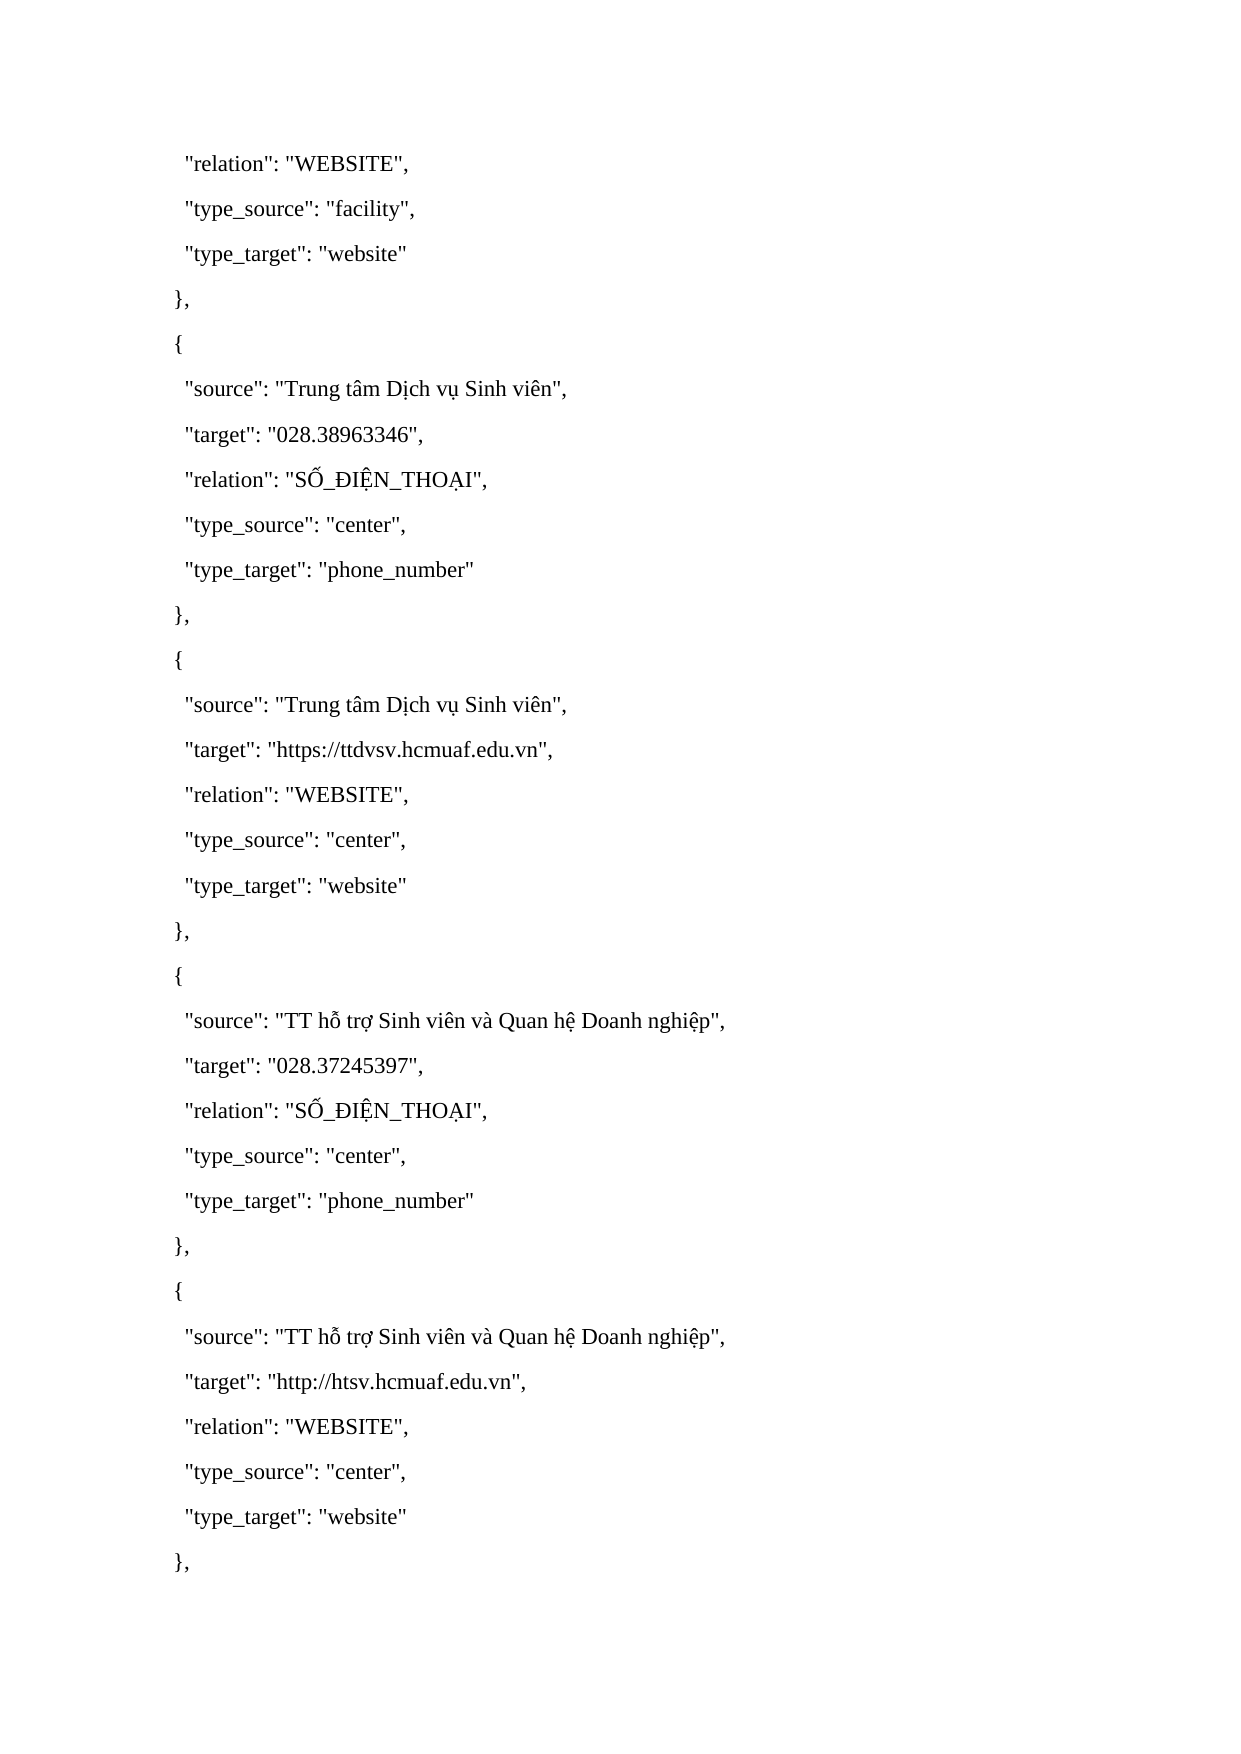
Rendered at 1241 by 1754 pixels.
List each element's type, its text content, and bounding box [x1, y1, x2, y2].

text }, [150, 1232, 1090, 1259]
text "type_target": "phone_number" [150, 1187, 1090, 1214]
text "target": "http://htsv.hcmuaf.edu.vn", [150, 1368, 1090, 1394]
text }, [150, 601, 1090, 627]
text }, [150, 1548, 1090, 1574]
text "target": "028.37245397", [150, 1052, 1090, 1078]
text "type_source": "facility", [150, 195, 1090, 221]
text "type_source": "center", [150, 511, 1090, 537]
text "source": "TT hỗ trợ Sinh viên và Quan hệ Doanh nghiệp", [150, 1323, 1090, 1349]
text "relation": "SỐ_ĐIỆN_THOẠI", [150, 466, 1090, 492]
text "type_target": "website" [150, 240, 1090, 267]
text "source": "Trung tâm Dịch vụ Sinh viên", [150, 376, 1090, 402]
text "target": "028.38963346", [150, 421, 1090, 447]
text { [150, 962, 1090, 988]
text "source": "Trung tâm Dịch vụ Sinh viên", [150, 691, 1090, 718]
text "type_source": "center", [150, 1142, 1090, 1169]
text }, [150, 917, 1090, 943]
text "type_target": "website" [150, 872, 1090, 898]
text "relation": "SỐ_ĐIỆN_THOẠI", [150, 1097, 1090, 1123]
text "source": "TT hỗ trợ Sinh viên và Quan hệ Doanh nghiệp", [150, 1007, 1090, 1033]
text "type_source": "center", [150, 827, 1090, 853]
text "relation": "WEBSITE", [150, 781, 1090, 808]
text "target": "https://ttdvsv.hcmuaf.edu.vn", [150, 736, 1090, 763]
text "relation": "WEBSITE", [150, 1413, 1090, 1439]
text "type_target": "phone_number" [150, 556, 1090, 582]
text }, [150, 285, 1090, 312]
text "type_source": "center", [150, 1458, 1090, 1484]
text "relation": "WEBSITE", [150, 150, 1090, 176]
text { [150, 330, 1090, 357]
text { [150, 1278, 1090, 1304]
text { [150, 646, 1090, 672]
text "type_target": "website" [150, 1503, 1090, 1529]
